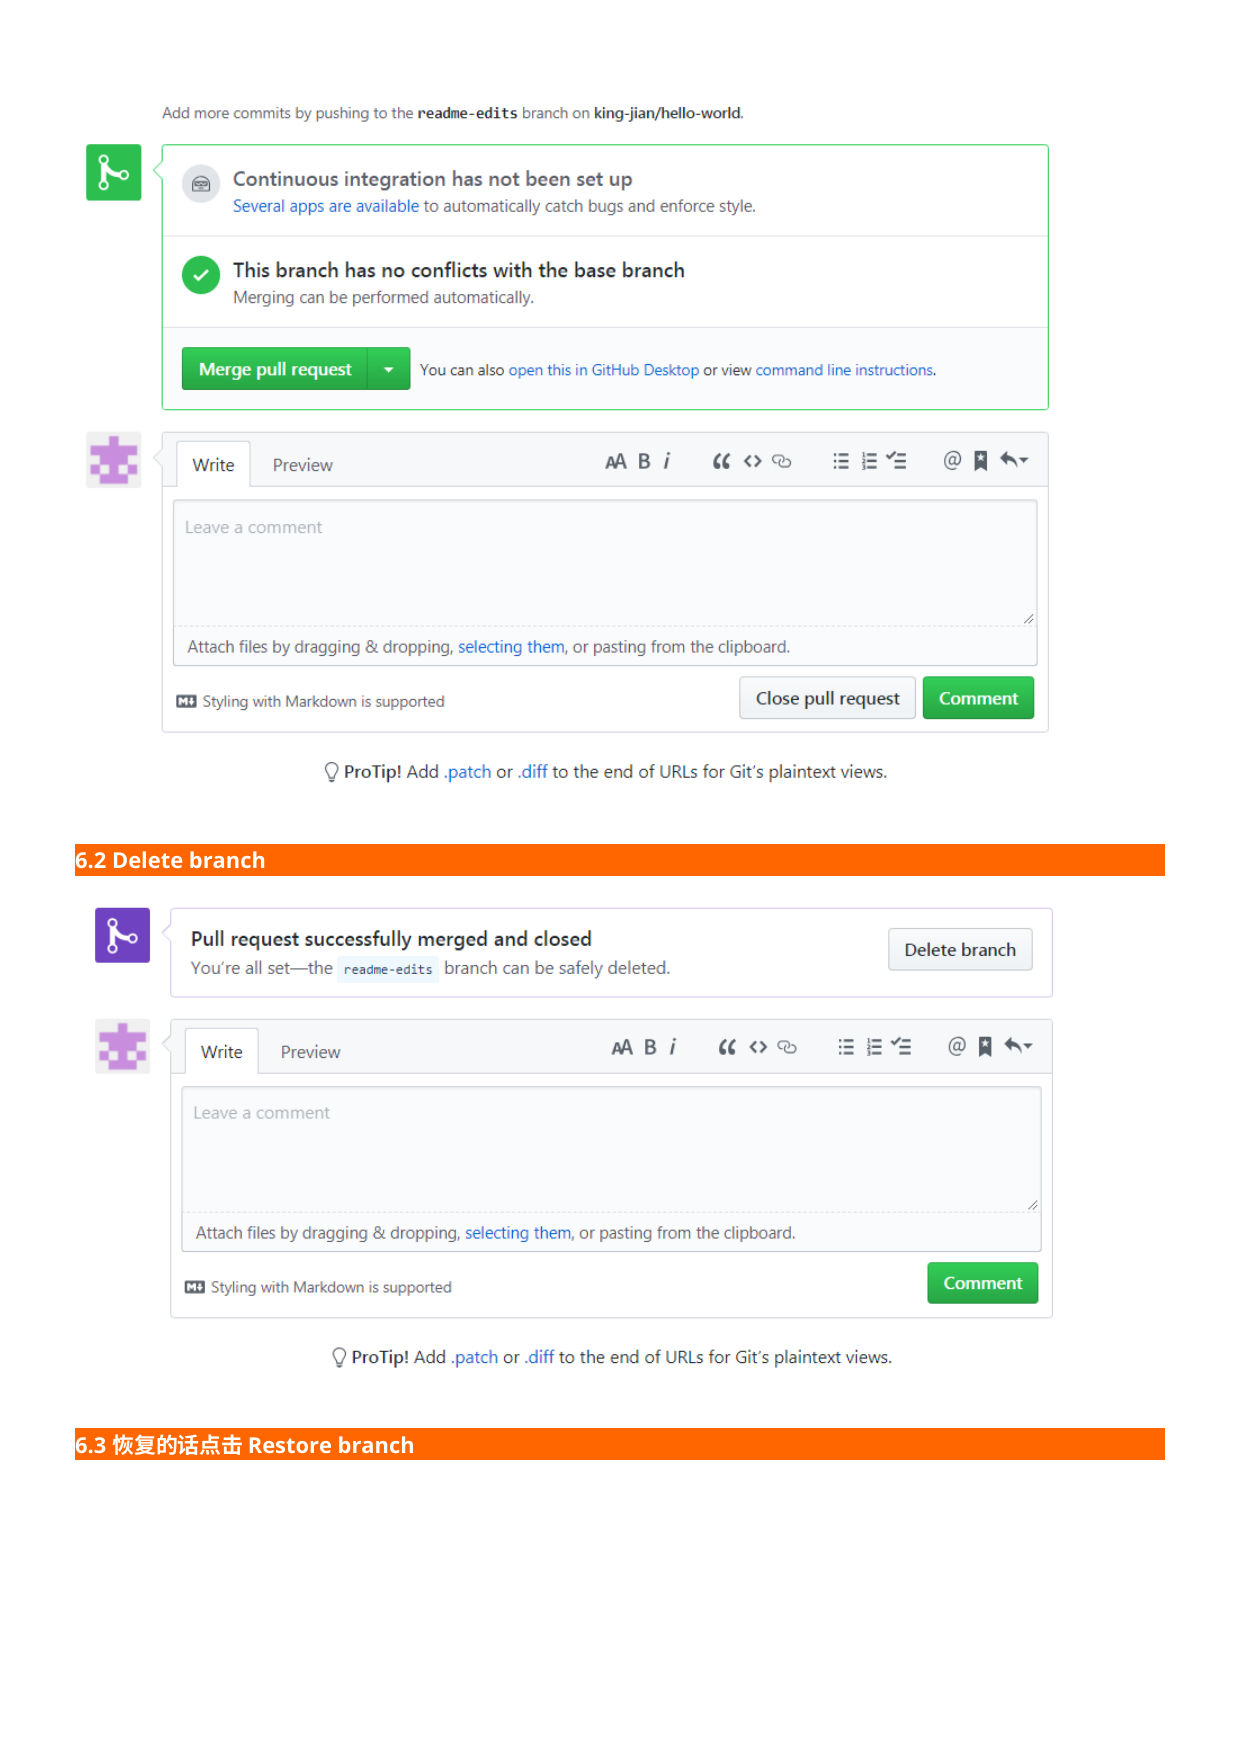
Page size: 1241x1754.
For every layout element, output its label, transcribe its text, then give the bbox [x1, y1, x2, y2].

picture [75, 892, 1062, 1389]
text 6.2 Delete branch [75, 844, 1165, 876]
text 6.3 恢复的话点击Restore branch [75, 1428, 1165, 1460]
picture [75, 80, 1058, 797]
